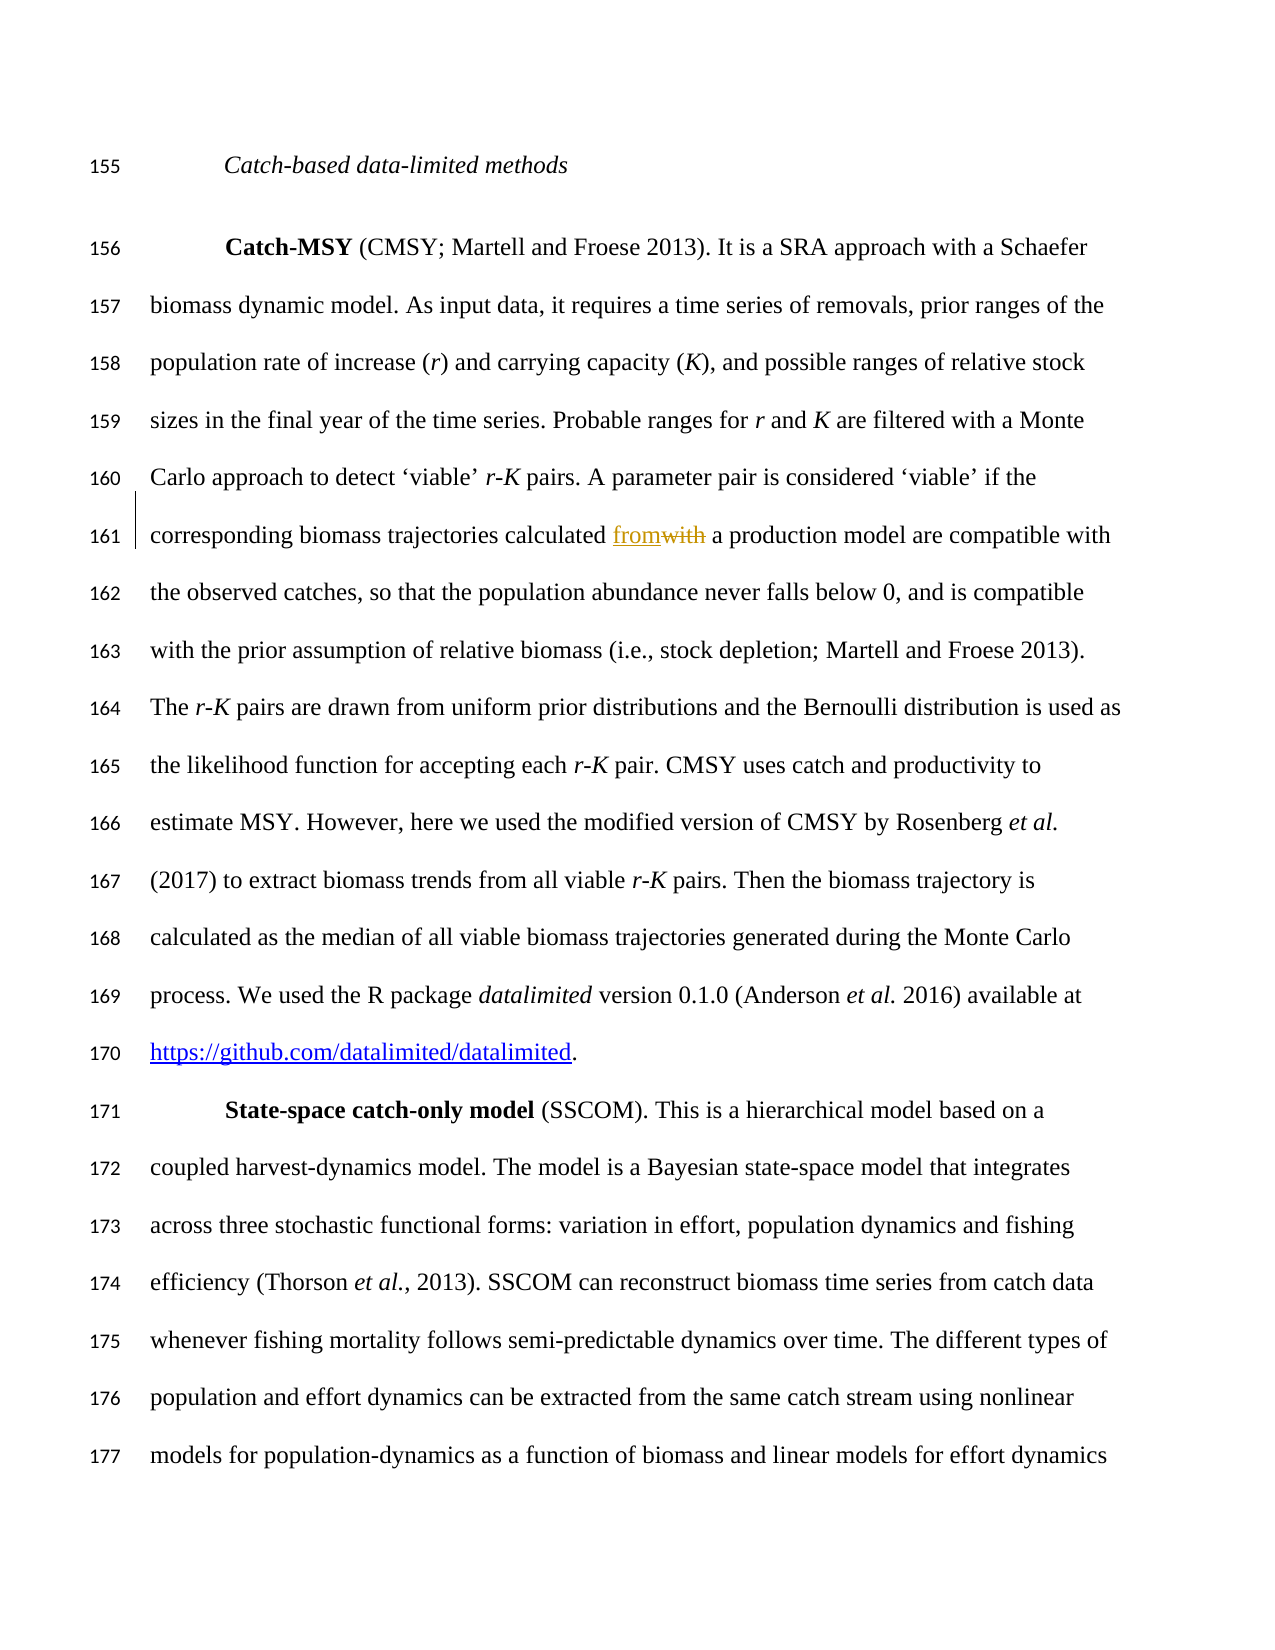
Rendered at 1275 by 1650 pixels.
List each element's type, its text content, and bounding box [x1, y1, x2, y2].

subtitle Catch-based data-limited methods [150, 150, 1125, 179]
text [150, 1095, 1125, 1469]
text Catch-MSY (CMSY; Martell and Froese 2013). It is a SRA approach with a Schaefer biomass dynamic model. As input data, it requires a time series of removals, prior ranges of the population rate of increase (r) and carrying capacity (K), and possible ranges of relative stock sizes in the final year of the time series. Probable ranges for r and K are filtered with a Monte Carlo approach to detect ‘viable’ r-K pairs. A parameter pair is considered ‘viable’ if the corresponding biomass trajectories calculated a production model are compatible with the observed catches, so that the population abundance never falls below 0, and is compatible with the prior assumption of relative biomass (i.e., stock depletion; Martell and Froese 2013). The r-K pairs are drawn from uniform prior distributions and the Bernoulli distribution is used as the likelihood function for accepting each r-K pair. CMSY uses catch and productivity to estimate MSY. However, here we used the modified version of CMSY by Rosenberg et al. (2017) to extract biomass trends from all viable r-K pairs. Then the biomass trajectory is calculated as the median of all viable biomass trajectories generated during the Monte Carlo process. We used the R package datalimited version 0.1.0 (Anderson et al. 2016) available at https://github.com/datalimited/datalimited. [150, 232, 1125, 1066]
